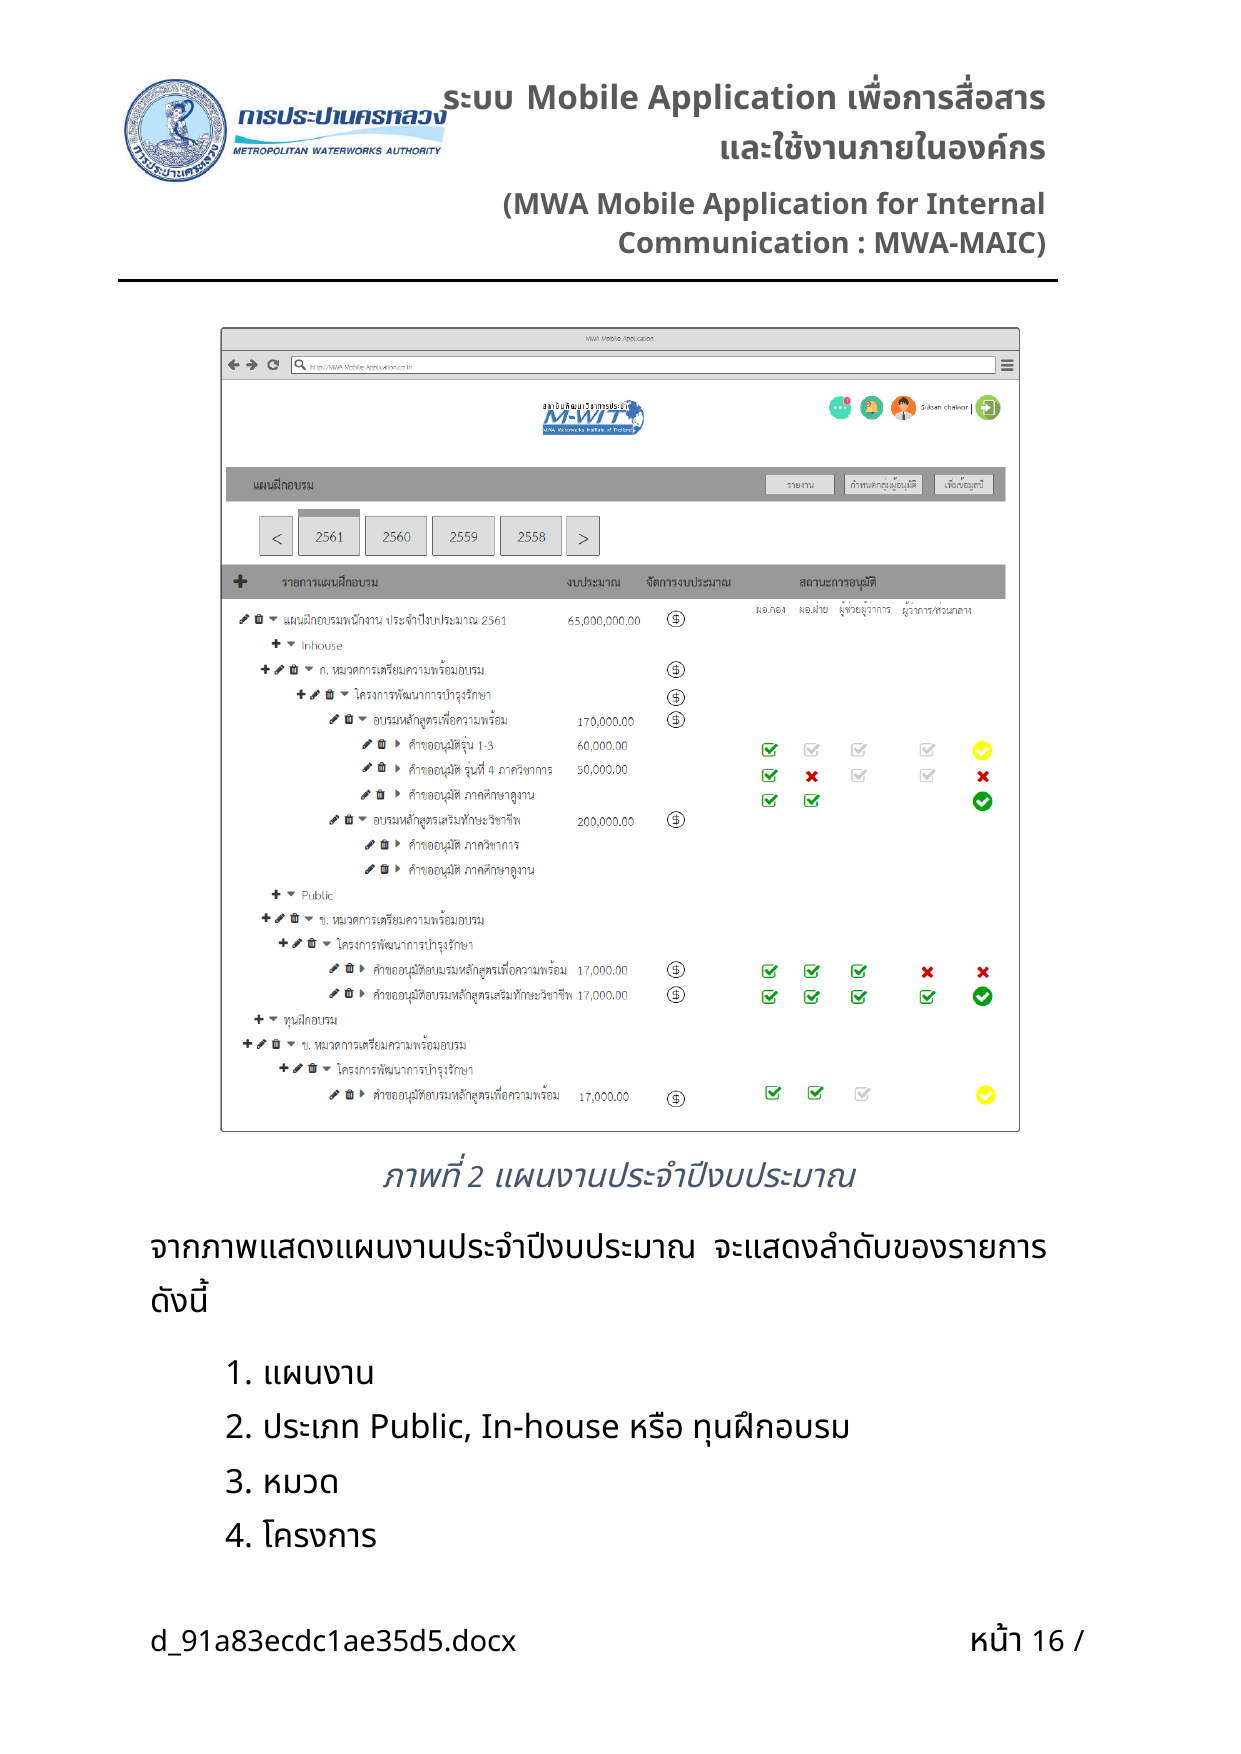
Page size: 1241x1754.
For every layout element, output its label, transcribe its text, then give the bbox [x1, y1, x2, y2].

picture [220, 327, 1020, 1132]
list ประเภท Public, In-house หรือ ทุนฝึกอบรม [225, 1403, 1090, 1454]
picture [121, 73, 451, 188]
list โครงการ [225, 1512, 1090, 1563]
list หมวด [225, 1458, 1090, 1508]
text ภาพที่ 2 แผนงานประจำปีงบประมาณ [150, 1152, 1090, 1202]
list แผนงาน [225, 1348, 1090, 1399]
text จากภาพแสดงแผนงานประจำปีงบประมาณ จะแสดงลำดับของรายการดังนี้ [150, 1223, 1090, 1328]
